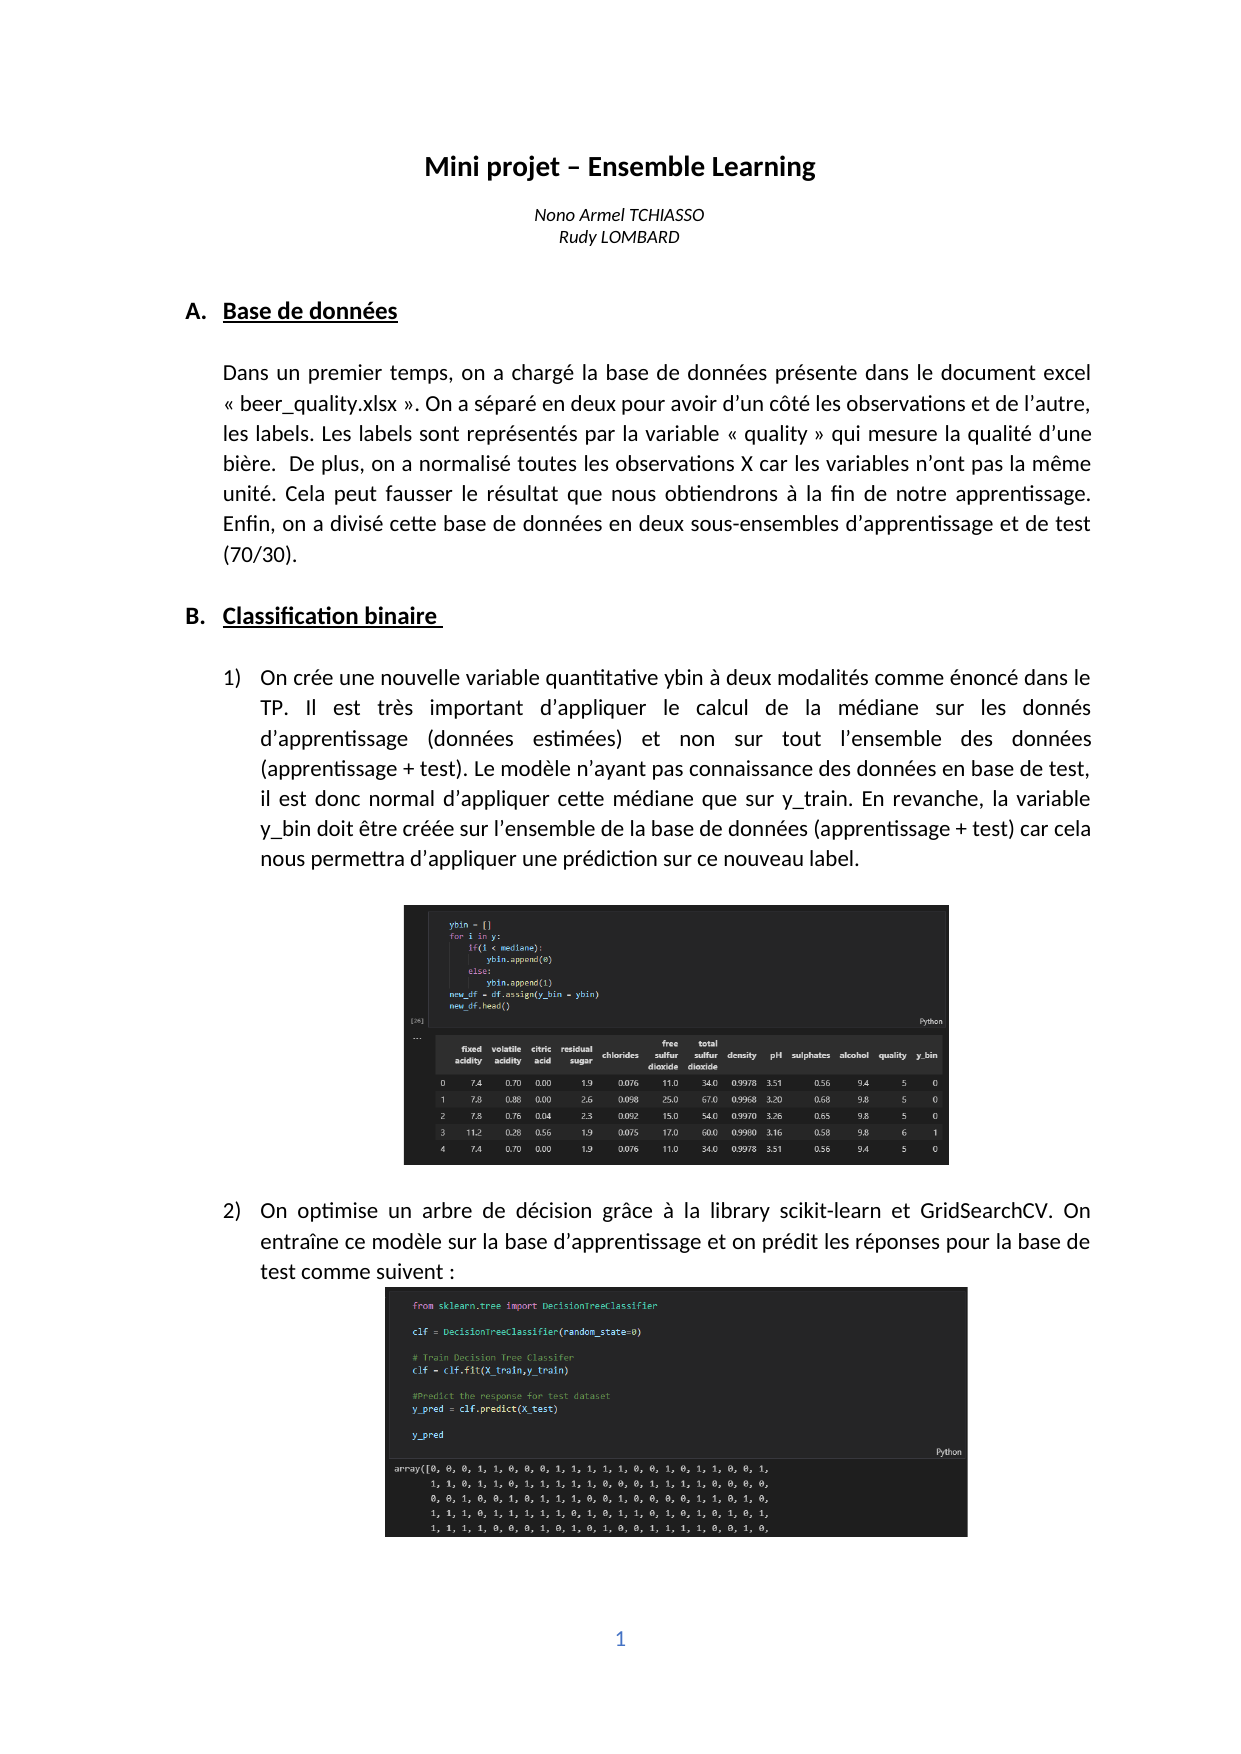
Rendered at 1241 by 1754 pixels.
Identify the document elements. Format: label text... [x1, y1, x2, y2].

list On crée une nouvelle variable quantitative ybin à deux modalités comme énoncé dans le TP. Il est très important d’appliquer le calcul de la médiane sur les donnés d’apprentissage (données estimées) et non sur tout l’ensemble des données (apprentissage + test). Le modèle n’ayant pas connaissance des données en base de test, il est donc normal d’appliquer cette médiane que sur y_train. En revanche, la variable y_bin doit être créée sur l’ensemble de la base de données (apprentissage + test) car cela nous permettra d’appliquer une prédiction sur ce nouveau label. [223, 663, 1093, 873]
list Classification binaire [185, 600, 1093, 631]
picture [403, 905, 949, 1165]
list Dans un premier temps, on a chargé la base de données présente dans le document excel « beer_quality.xlsx ». On a séparé en deux pour avoir d’un côté les observations et de l’autre, les labels. Les labels sont représentés par la variable « quality » qui mesure la qualité d’une bière. De plus, on a normalisé toutes les observations X car les variables n’ont pas la même unité. Cela peut fausser le résultat que nous obtiendrons à la fin de notre apprentissage. Enfin, on a divisé cette base de données en deux sous-ensembles d’apprentissage et de test (70/30). [223, 358, 1093, 568]
picture [385, 1287, 968, 1537]
text Mini projet – Ensemble Learning [148, 148, 1093, 183]
list Base de données [185, 295, 1093, 326]
text Rudy LOMBARD [148, 226, 1093, 248]
text Nono Armel TCHIASSO [148, 203, 1093, 226]
list On optimise un arbre de décision grâce à la library scikit-learn et GridSearchCV. On entraîne ce modèle sur la base d’apprentissage et on prédit les réponses pour la base de test comme suivent : [223, 1197, 1093, 1285]
